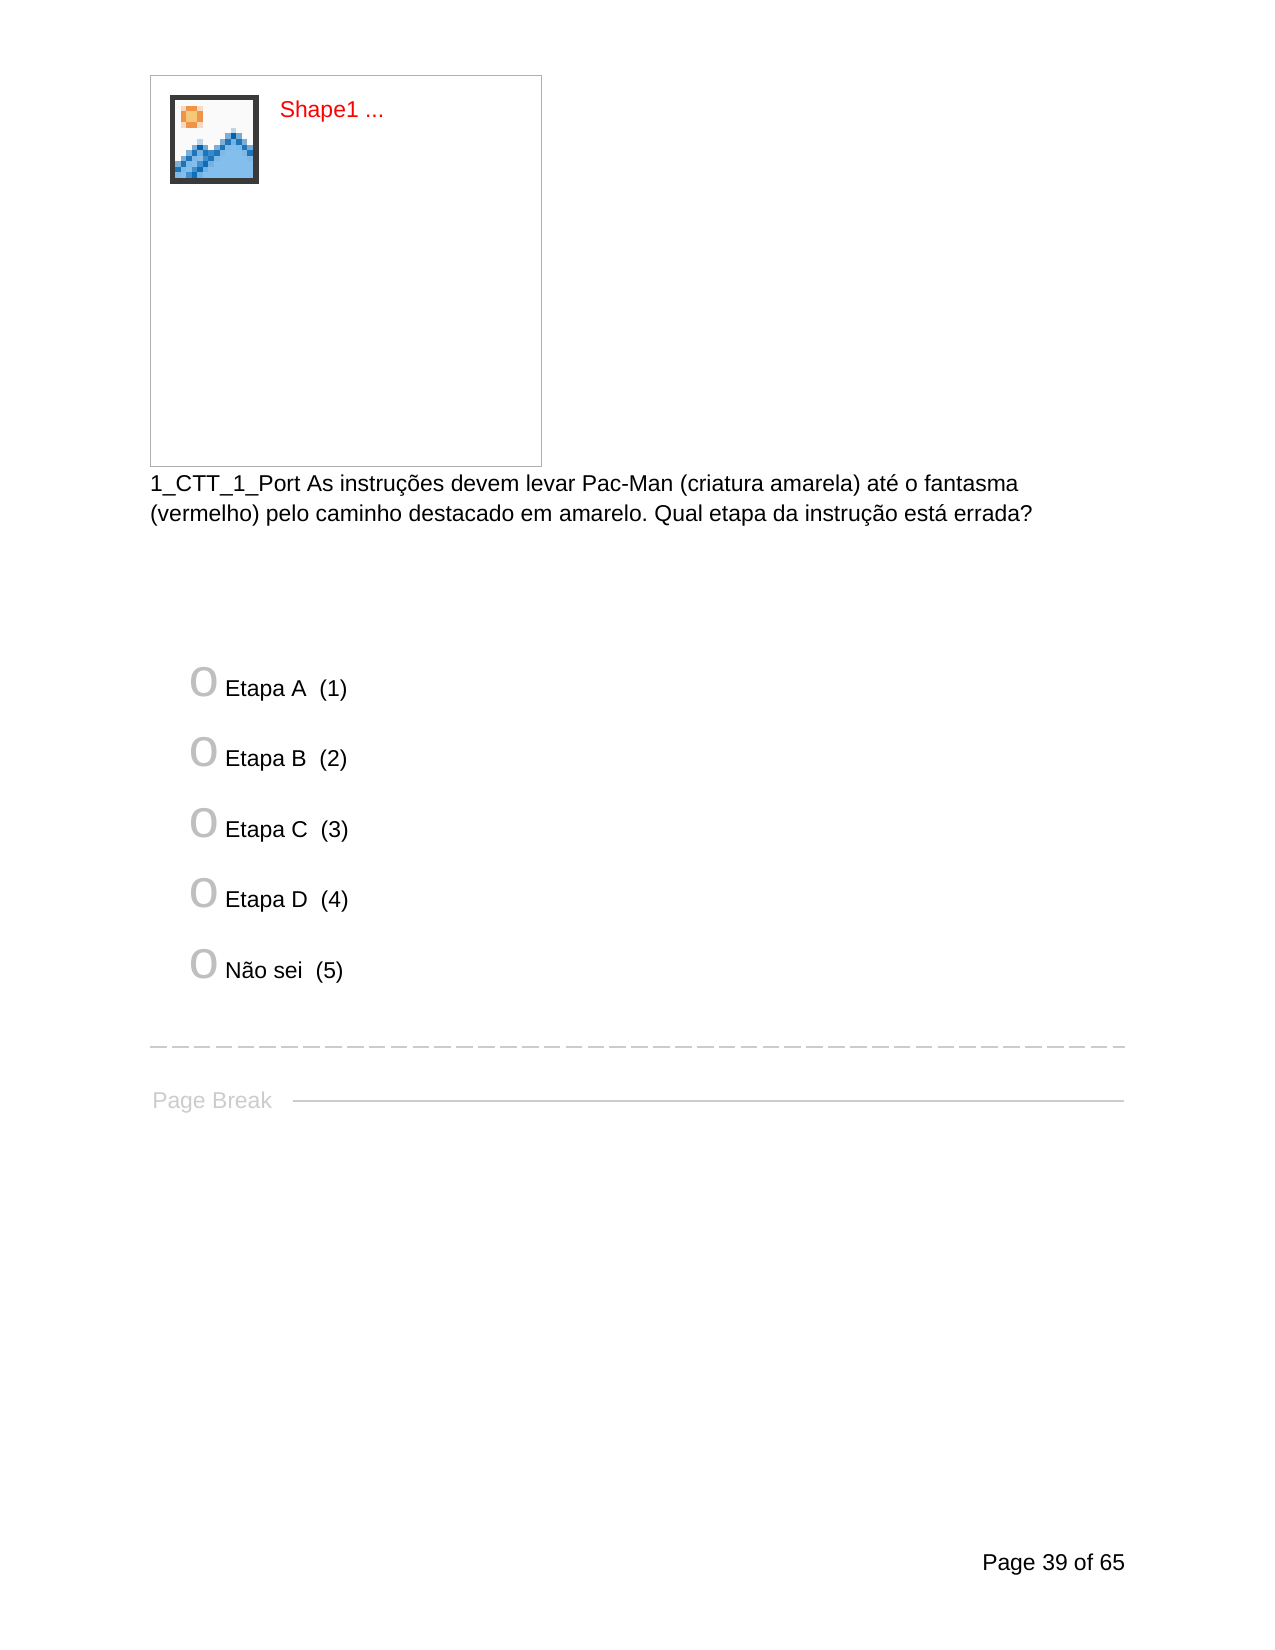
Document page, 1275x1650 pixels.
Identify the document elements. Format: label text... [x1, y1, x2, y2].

table_header [291, 1087, 1125, 1127]
list Etapa D (4) [187, 862, 1125, 924]
list Etapa C (3) [187, 792, 1125, 853]
table_header Page Break [151, 1087, 291, 1127]
list Etapa A (1) [187, 651, 1125, 712]
list Não sei (5) [187, 933, 1125, 994]
text 1_CTT_1_Port As instruções devem levar Pac-Man (criatura amarela) até o fantasma (vermelho) pelo caminho destacado em amarelo. Qual etapa da instrução está errada? [150, 469, 1125, 647]
list Etapa B (2) [187, 721, 1125, 783]
